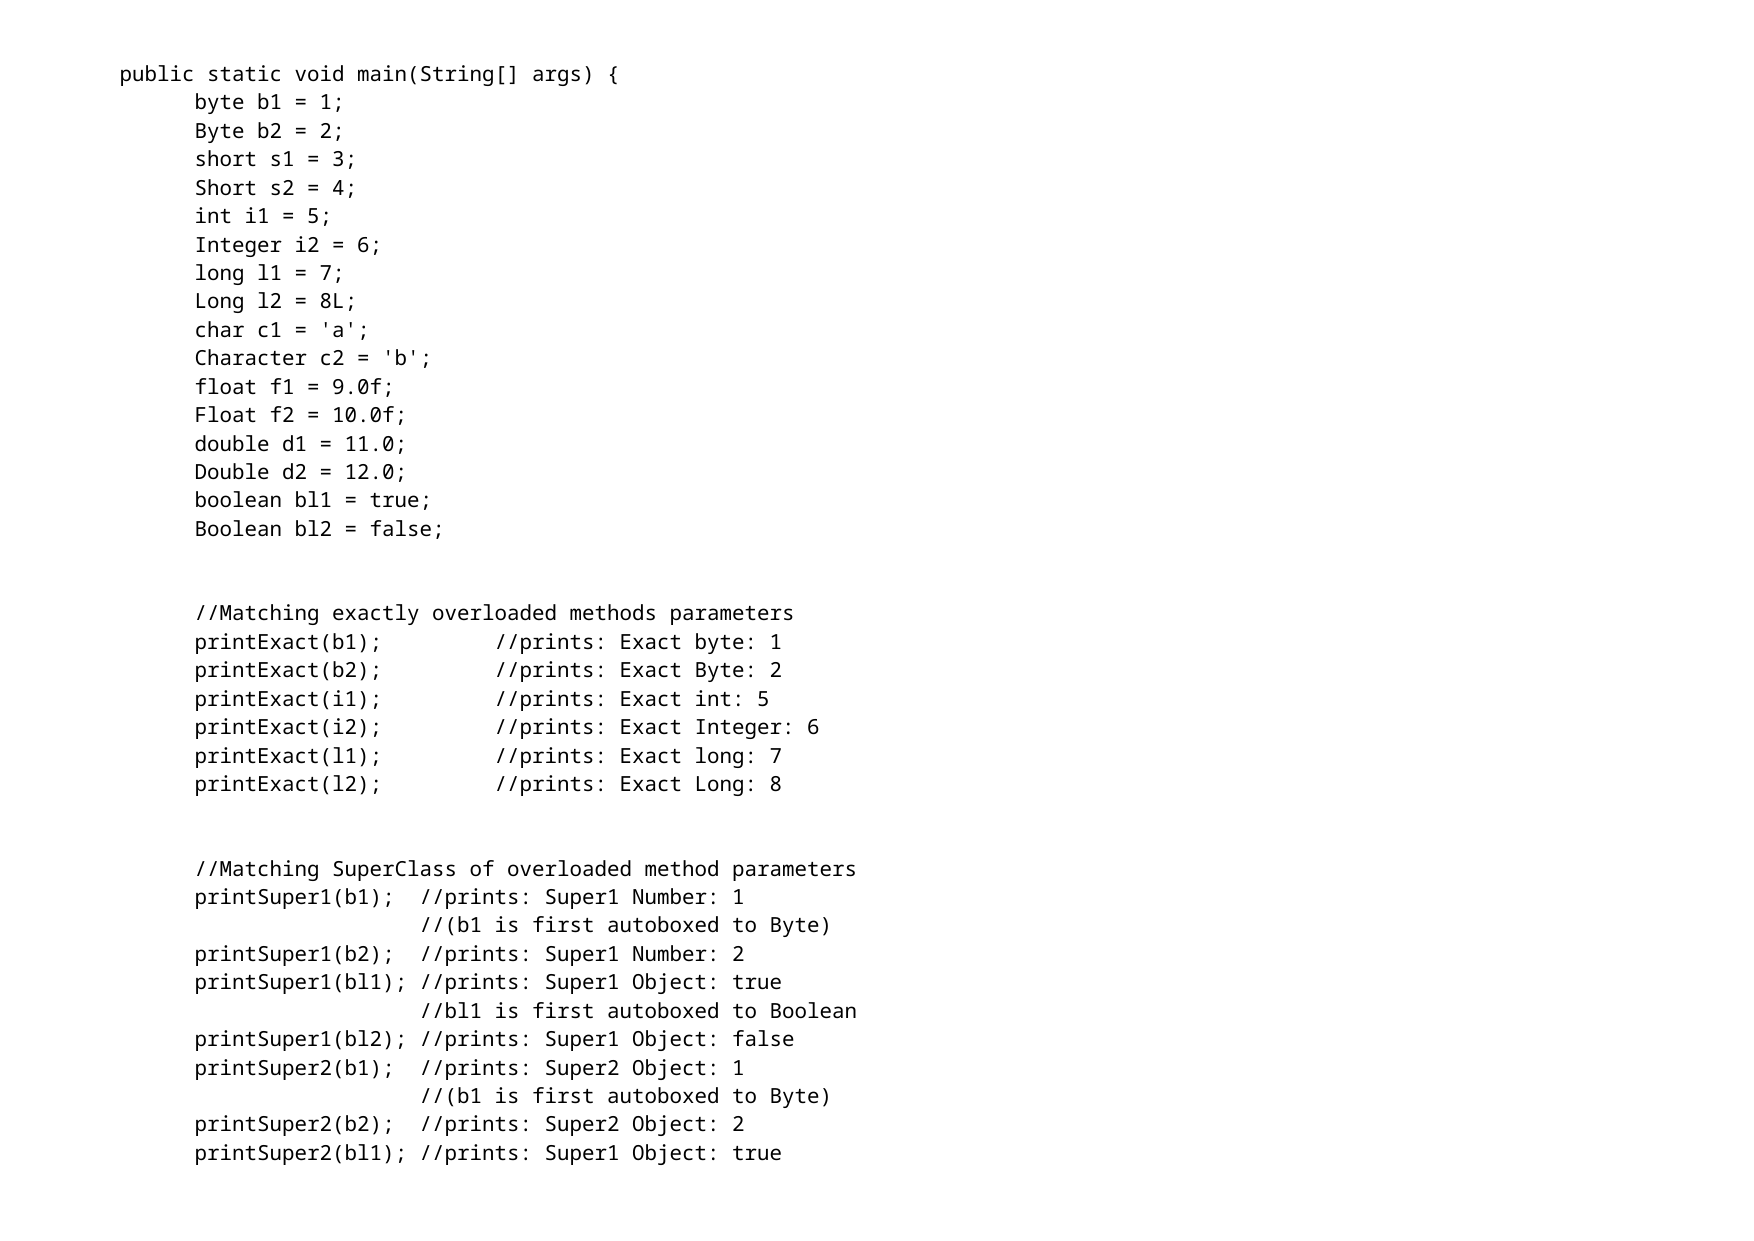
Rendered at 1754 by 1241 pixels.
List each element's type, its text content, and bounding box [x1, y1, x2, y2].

text printSuper1(b1); //prints: Super1 Number: 1 [44, 882, 1724, 911]
text boolean bl1 = true; [44, 486, 1724, 514]
text //Matching exactly overloaded methods parameters [44, 598, 1724, 627]
text //bl1 is first autoboxed to Boolean [44, 996, 1724, 1024]
text byte b1 = 1; [44, 87, 1724, 116]
text double d1 = 11.0; [44, 429, 1724, 457]
text Long l2 = 8L; [44, 287, 1724, 315]
text char c1 = 'a'; [44, 315, 1724, 343]
text printSuper1(bl2); //prints: Super1 Object: false [44, 1024, 1724, 1053]
text printSuper2(b2); //prints: Super2 Object: 2 [44, 1109, 1724, 1138]
text Double d2 = 12.0; [44, 457, 1724, 486]
text Integer i2 = 6; [44, 230, 1724, 258]
text int i1 = 5; [44, 201, 1724, 230]
text long l1 = 7; [44, 258, 1724, 287]
text printExact(i2); //prints: Exact Integer: 6 [44, 712, 1724, 741]
text printExact(l1); //prints: Exact long: 7 [44, 741, 1724, 769]
text printExact(l2); //prints: Exact Long: 8 [44, 769, 1724, 798]
text Short s2 = 4; [44, 173, 1724, 201]
text printSuper2(b1); //prints: Super2 Object: 1 [44, 1053, 1724, 1081]
text printSuper1(b2); //prints: Super1 Number: 2 [44, 939, 1724, 967]
text //Matching SuperClass of overloaded method parameters [44, 854, 1724, 882]
text printSuper1(bl1); //prints: Super1 Object: true [44, 967, 1724, 996]
text printExact(i1); //prints: Exact int: 5 [44, 684, 1724, 712]
text printSuper2(bl1); //prints: Super1 Object: true [44, 1138, 1724, 1166]
text //(b1 is first autoboxed to Byte) [44, 1081, 1724, 1109]
text float f1 = 9.0f; [44, 372, 1724, 400]
text //(b1 is first autoboxed to Byte) [44, 911, 1724, 939]
text printExact(b1); //prints: Exact byte: 1 [44, 627, 1724, 655]
text short s1 = 3; [44, 144, 1724, 173]
text Boolean bl2 = false; [44, 514, 1724, 542]
text Character c2 = 'b'; [44, 343, 1724, 372]
text public static void main(String[] args) { [44, 59, 1724, 87]
text Float f2 = 10.0f; [44, 400, 1724, 429]
text printExact(b2); //prints: Exact Byte: 2 [44, 655, 1724, 684]
text Byte b2 = 2; [44, 116, 1724, 144]
